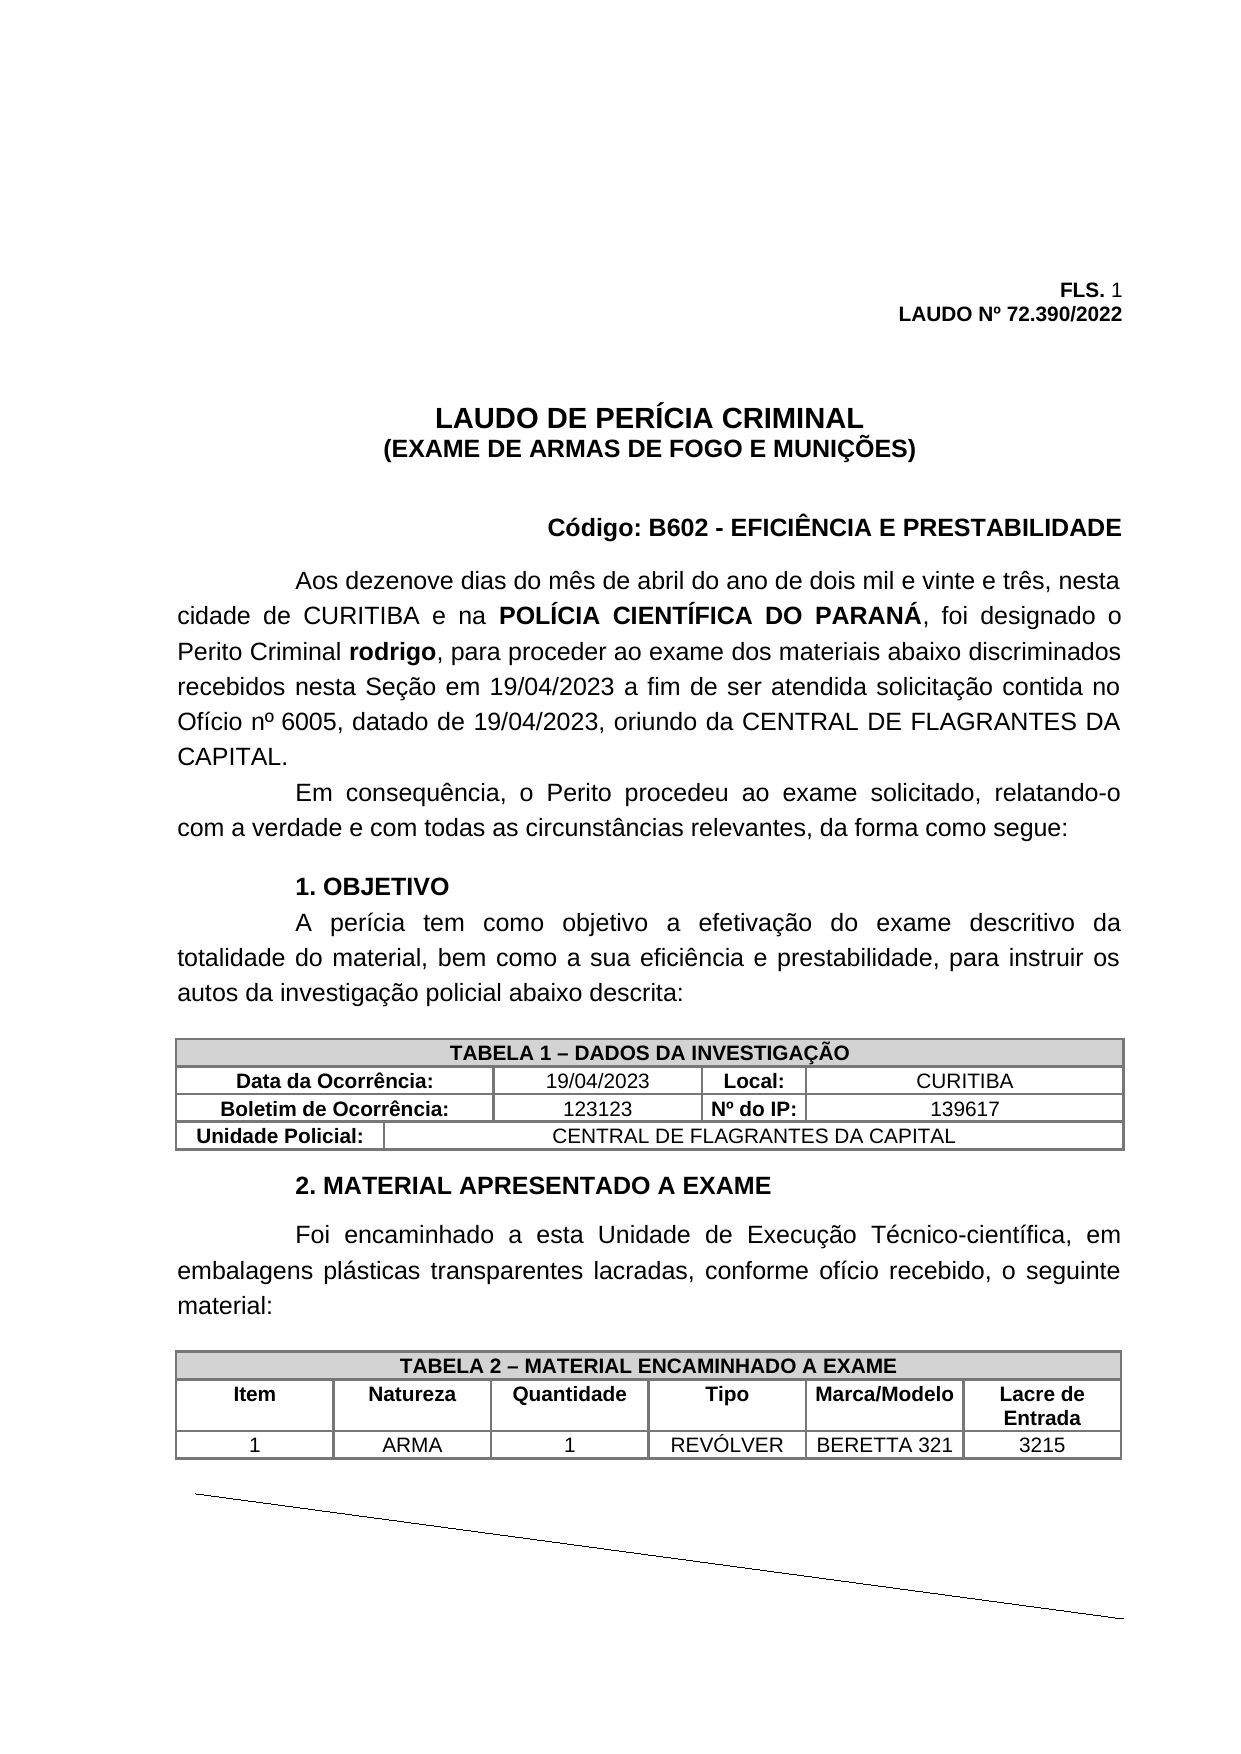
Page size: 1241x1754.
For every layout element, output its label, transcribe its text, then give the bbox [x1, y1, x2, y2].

text 1. OBJETIVO [177, 872, 1122, 901]
table_cell 1 [492, 1432, 647, 1457]
table_cell Lacre de Entrada [965, 1381, 1120, 1429]
table_cell Nº do IP: [703, 1095, 805, 1120]
table_cell Unidade Policial: [177, 1123, 383, 1148]
table_cell Local: [703, 1068, 805, 1093]
table_header TABELA 1 – DADOS DA INVESTIGAÇÃO [177, 1040, 1122, 1065]
text Em consequência, o Perito procedeu ao exame solicitado, relatando-o com a verdade e com todas as circunstâncias relevantes, da forma como segue: [177, 778, 1122, 842]
text Foi encaminhado a esta Unidade de Execução Técnico-científica, em embalagens plásticas transparentes lacradas, conforme ofício recebido, o seguinte material: [177, 1221, 1122, 1320]
table_cell Natureza [335, 1381, 490, 1429]
table_header TABELA 2 – MATERIAL ENCAMINHADO A EXAME [177, 1353, 1120, 1378]
table_cell 1 [177, 1432, 332, 1457]
table_cell 139617 [807, 1095, 1122, 1120]
table_cell CURITIBA [807, 1068, 1122, 1093]
table_cell Boletim de Ocorrência: [177, 1095, 492, 1120]
text Aos dezenove dias do mês de abril do ano de dois mil e vinte e três, nesta cidade de CURITIBA e na POLÍCIA CIENTÍFICA DO PARANÁ, foi designado o Perito Criminal rodrigo, para proceder ao exame dos materiais abaixo discriminados recebidos nesta Seção em 19/04/2023 a fim de ser atendida solicitação contida no Ofício nº 6005, datado de 19/04/2023, oriundo da CENTRAL DE FLAGRANTES DA CAPITAL. [177, 566, 1122, 771]
table_cell 3215 [965, 1432, 1120, 1457]
table_cell BERETTA 321 [807, 1432, 962, 1457]
table_cell CENTRAL DE FLAGRANTES DA CAPITAL [385, 1123, 1122, 1148]
table_cell Item [177, 1381, 332, 1429]
table_cell 123123 [495, 1095, 701, 1120]
table_cell ARMA [335, 1432, 490, 1457]
table_cell Tipo [650, 1381, 805, 1429]
table_cell REVÓLVER [650, 1432, 805, 1457]
text 2. MATERIAL APRESENTADO A EXAME [177, 1171, 1122, 1200]
table_cell 19/04/2023 [495, 1068, 701, 1093]
text Código: B602 - EFICIÊNCIA E PRESTABILIDADE [177, 513, 1122, 542]
text A perícia tem como objetivo a efetivação do exame descritivo da totalidade do material, bem como a sua eficiência e prestabilidade, para instruir os autos da investigação policial abaixo descrita: [177, 908, 1122, 1007]
table_cell Quantidade [492, 1381, 647, 1429]
table_cell Marca/Modelo [807, 1381, 962, 1429]
text LAUDO DE PERÍCIA CRIMINAL(EXAME DE ARMAS DE FOGO E MUNIÇÕES) [177, 401, 1122, 463]
table_cell Data da Ocorrência: [177, 1068, 492, 1093]
